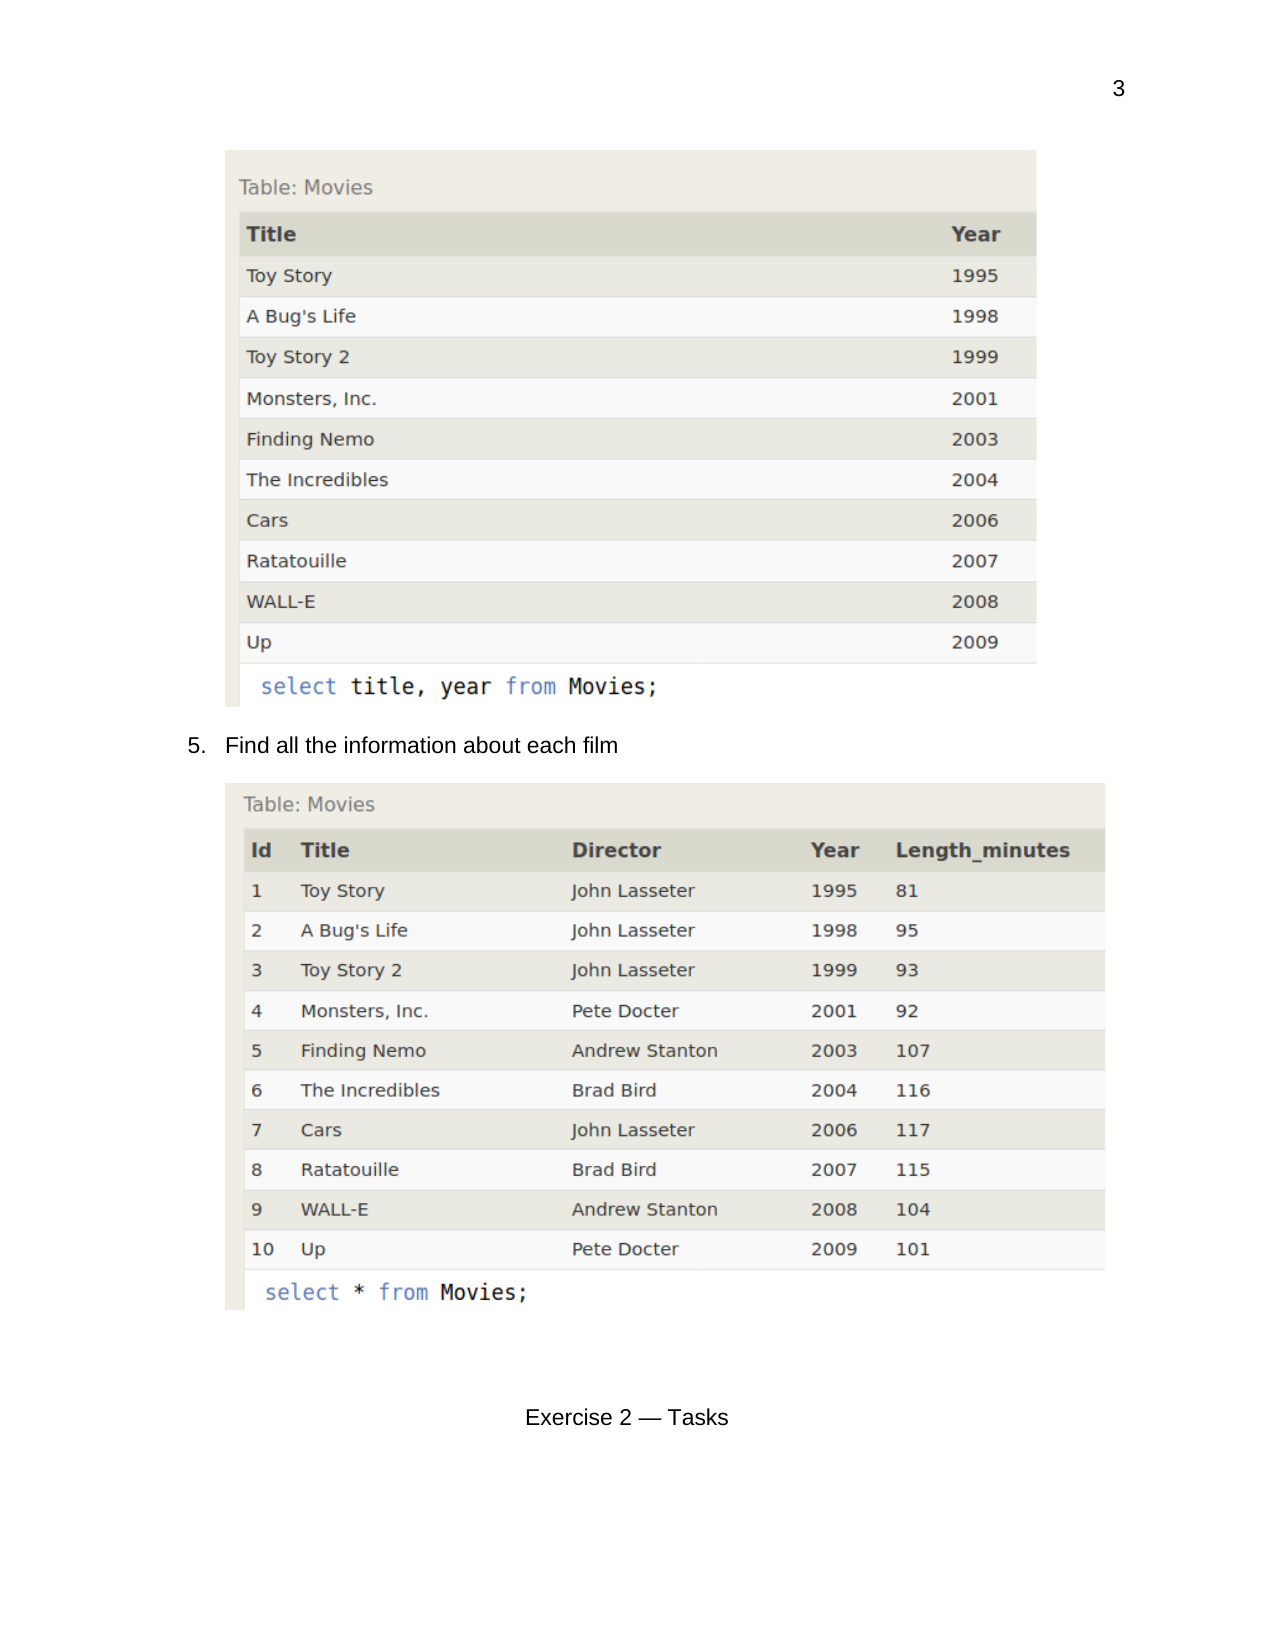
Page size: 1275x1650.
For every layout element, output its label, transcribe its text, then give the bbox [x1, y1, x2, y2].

list Find all the information about each film [187, 732, 1125, 758]
text Exercise 2 — Tasks [150, 1404, 1125, 1430]
picture [225, 783, 1106, 1310]
picture [225, 150, 1037, 707]
